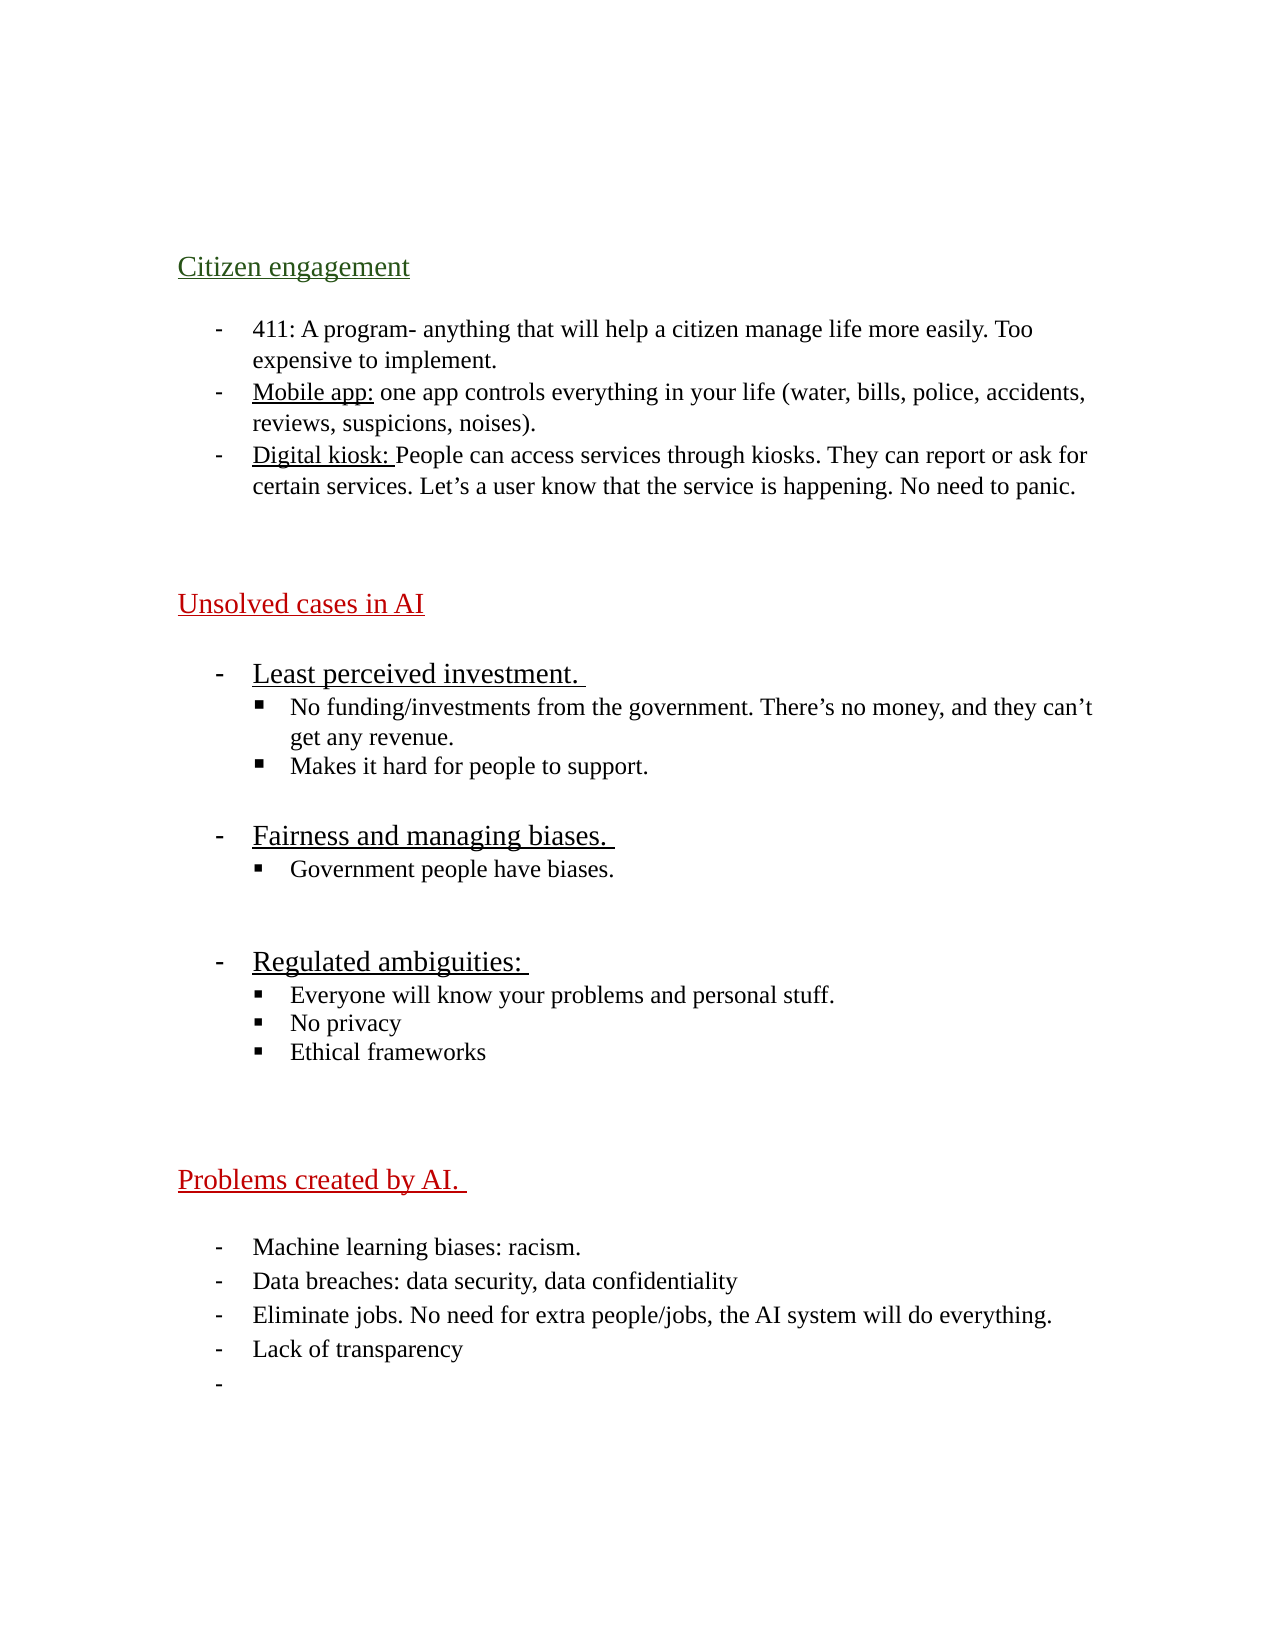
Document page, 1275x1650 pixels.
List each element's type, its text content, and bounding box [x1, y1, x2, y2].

list Least perceived investment. [215, 653, 1098, 692]
text Problems created by AI. [177, 1162, 1098, 1195]
list Government people have biases. [252, 854, 1098, 883]
list Data breaches: data security, data confidentiality [215, 1263, 1098, 1297]
list Lack of transparency [215, 1331, 1098, 1365]
list Fairness and managing biases. [215, 814, 1098, 854]
list No funding/investments from the government. There’s no money, and they can’t get any revenue. [252, 692, 1098, 751]
text Unsolved cases in AI [177, 586, 1098, 619]
list Mobile app: one app controls everything in your life (water, bills, police, accidents, reviews, suspicions, noises). [215, 374, 1098, 437]
list 411: A program- anything that will help a citizen manage life more easily. Too expensive to implement. [215, 311, 1098, 374]
list Eliminate jobs. No need for extra people/jobs, the AI system will do everything. [215, 1297, 1098, 1331]
list Makes it hard for people to support. [252, 751, 1098, 781]
list Everyone will know your problems and personal stuff. [252, 980, 1098, 1008]
text Citizen engagement [177, 249, 1098, 282]
list Ethical frameworks [252, 1037, 1098, 1066]
list Regulated ambiguities: [215, 940, 1098, 980]
list No privacy [252, 1008, 1098, 1037]
list Machine learning biases: racism. [215, 1229, 1098, 1263]
list Digital kiosk: People can access services through kiosks. They can report or ask for certain services. Let’s a user know that the service is happening. No need to panic. [215, 437, 1098, 499]
